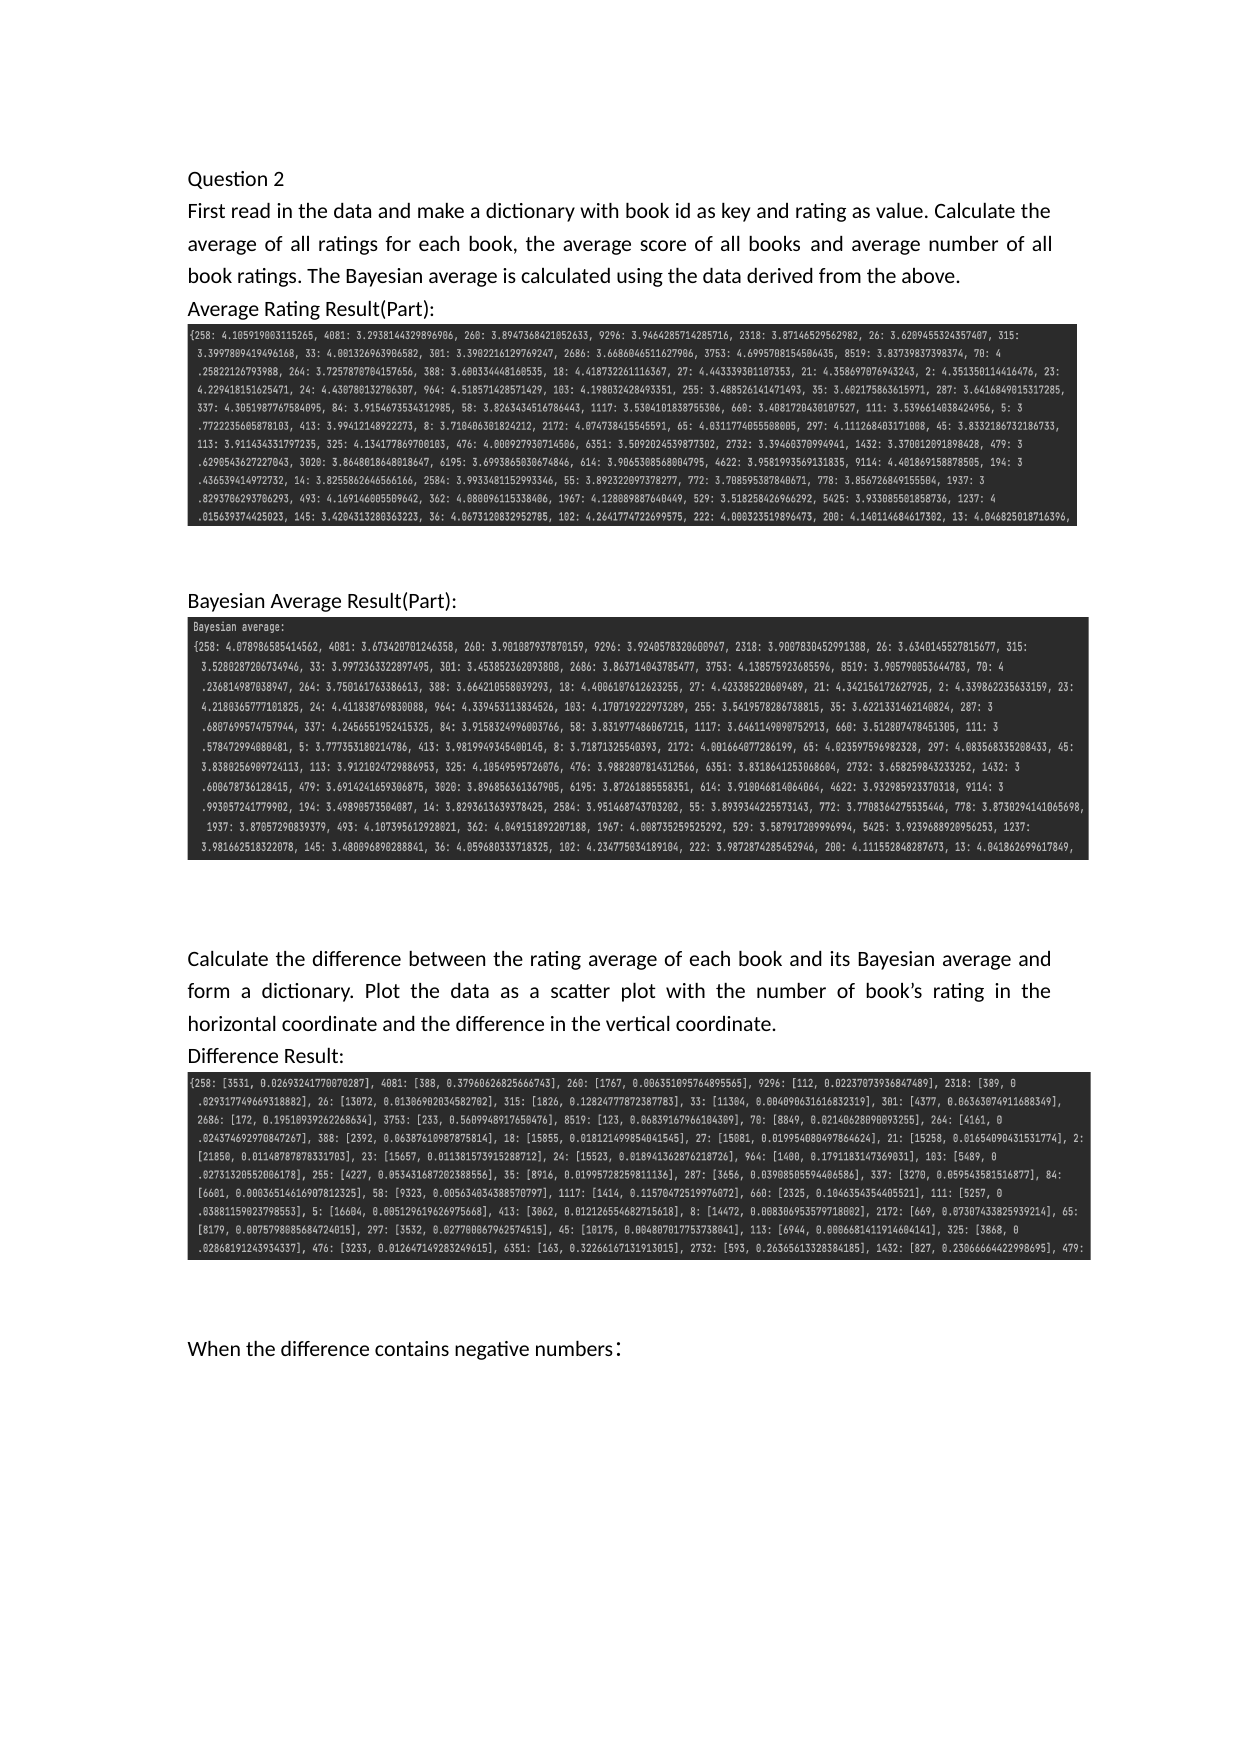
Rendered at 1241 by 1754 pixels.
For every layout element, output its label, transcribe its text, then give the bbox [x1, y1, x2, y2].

list Difference Result: [187, 1039, 1053, 1072]
picture [187, 324, 1077, 526]
list Average Rating Result(Part): [187, 292, 1053, 324]
picture [187, 617, 1089, 860]
list Bayesian Average Result(Part): [187, 584, 1053, 617]
list Calculate the difference between the rating average of each book and its Bayesian average and form a dictionary. Plot the data as a scatter plot with the number of book’s rating in the horizontal coordinate and the difference in the vertical coordinate. [187, 942, 1053, 1039]
list When the difference contains negative numbers： [187, 1332, 1053, 1364]
list Question 2 [187, 162, 1053, 194]
list First read in the data and make a dictionary with book id as key and rating as value. Calculate the average of all ratings for each book, the average score of all books and average number of all book ratings. The Bayesian average is calculated using the data derived from the above. [187, 194, 1053, 292]
picture [187, 1072, 1091, 1260]
